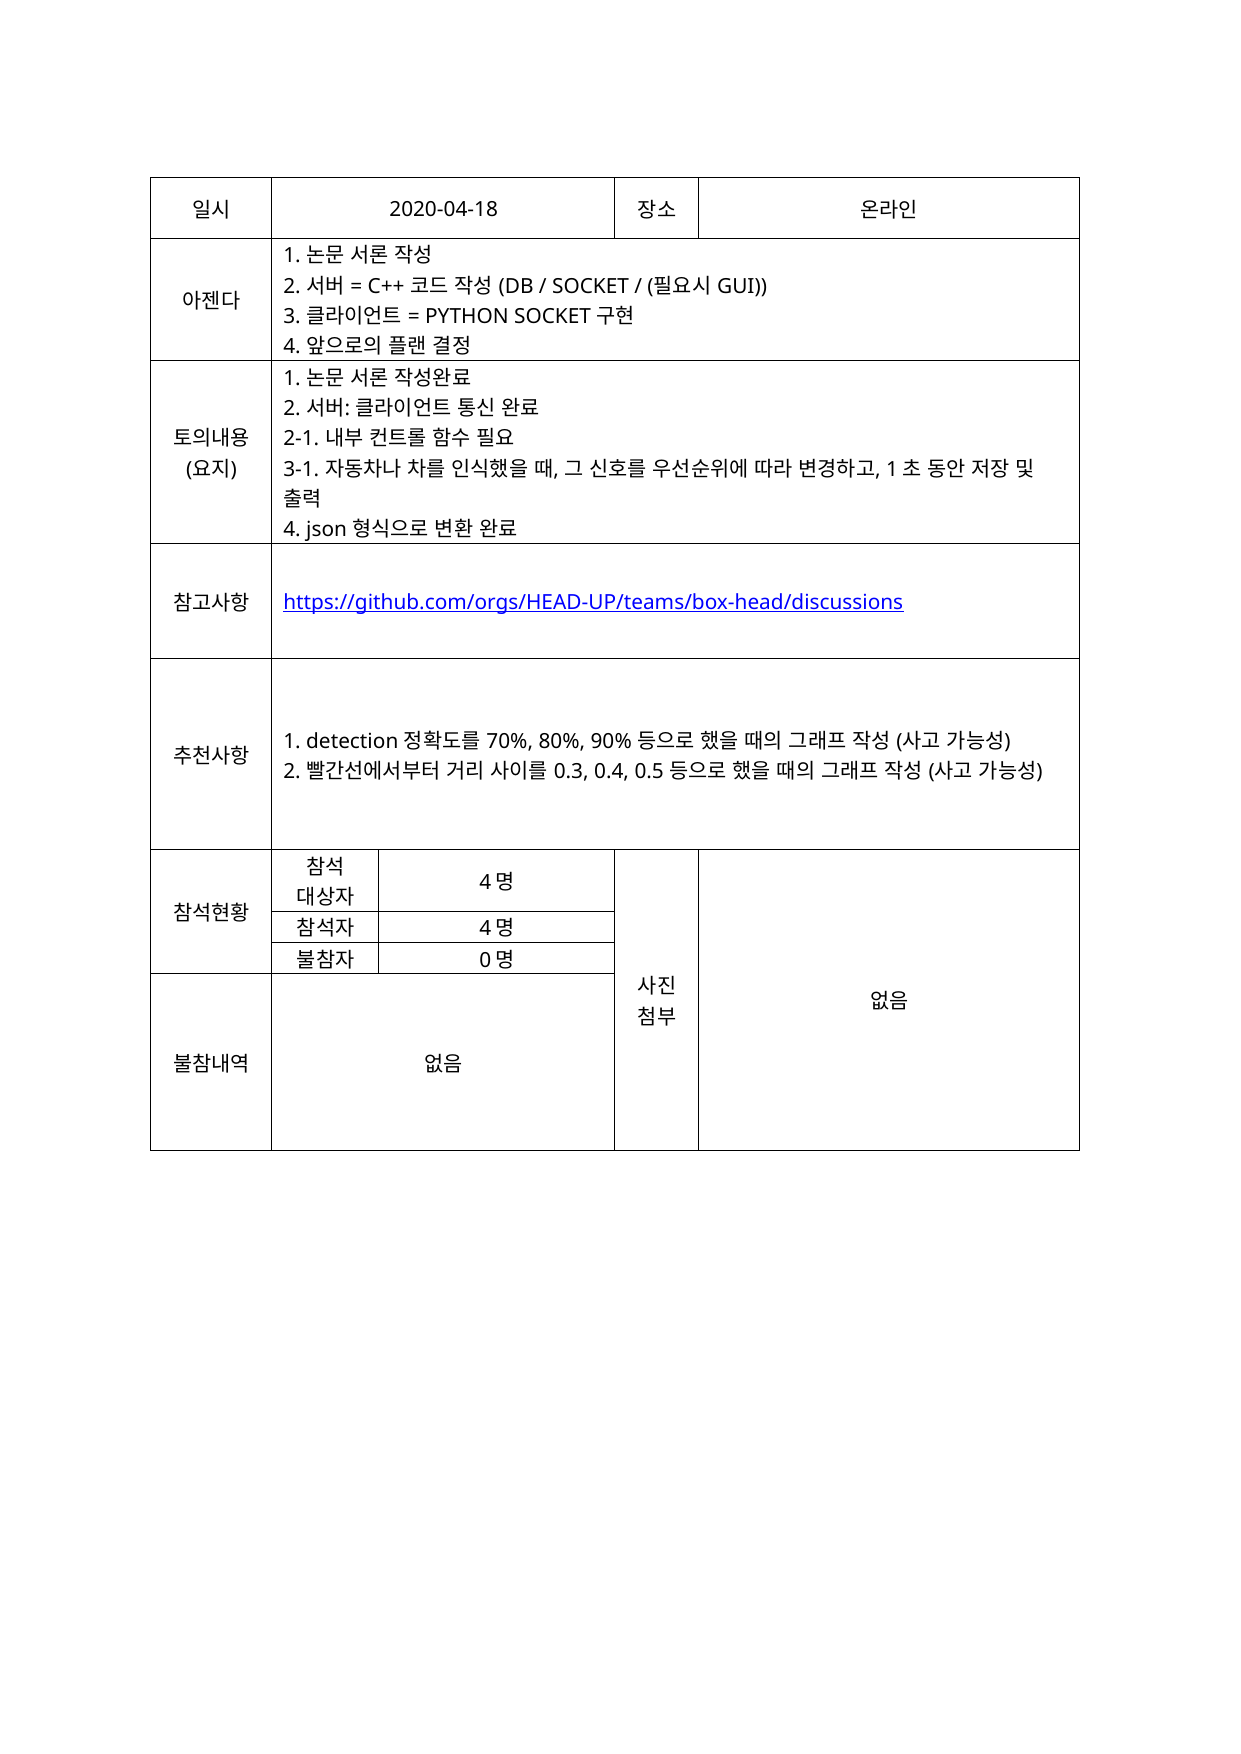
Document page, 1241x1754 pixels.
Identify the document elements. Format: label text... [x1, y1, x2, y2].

table_cell 4명 [379, 850, 614, 911]
table_cell 사진 첨부 [615, 850, 698, 1150]
table_cell 토의내용 (요지) [151, 361, 271, 543]
table_cell 참석 대상자 [272, 850, 378, 911]
table_header 일시 [151, 178, 271, 238]
table_cell 아젠다 [151, 239, 271, 360]
table_cell 1. 논문 서론 작성완료 2. 서버: 클라이언트 통신 완료 2-1. 내부 컨트롤 함수 필요 3-1. 자동차나 차를 인식했을 때, 그 신호를 우선순위에 따라 변경하고, 1초 동안 저장 및 출력 4. json 형식으로 변환 완료 [272, 361, 1079, 543]
table_cell 참석자 [272, 912, 378, 942]
table_cell 참석현황 [151, 850, 271, 973]
table_header 2020-04-18 [272, 178, 614, 238]
table_cell 1. 논문 서론 작성 2. 서버 = C++ 코드 작성 (DB / SOCKET / (필요시 GUI)) 3. 클라이언트 = PYTHON SOCKET 구현 4. 앞으로의 플랜 결정 [272, 239, 1079, 360]
table_cell 4명 [379, 912, 614, 942]
table_header 온라인 [699, 178, 1079, 238]
table_cell 불참내역 [151, 974, 271, 1150]
table_cell https://github.com/orgs/HEAD-UP/teams/box-head/discussions [272, 544, 1079, 658]
table_cell 불참자 [272, 943, 378, 973]
table_cell 0명 [379, 943, 614, 973]
table_cell 없음 [699, 850, 1079, 1150]
table_cell 없음 [272, 974, 614, 1150]
table_cell 참고사항 [151, 544, 271, 658]
table_cell 추천사항 [151, 659, 271, 849]
table_header 장소 [615, 178, 698, 238]
table_cell 1. detection 정확도를 70%, 80%, 90% 등으로 했을 때의 그래프 작성 (사고 가능성) 2. 빨간선에서부터 거리 사이를 0.3, 0.4, 0.5 등으로 했을 때의 그래프 작성 (사고 가능성) [272, 659, 1079, 849]
